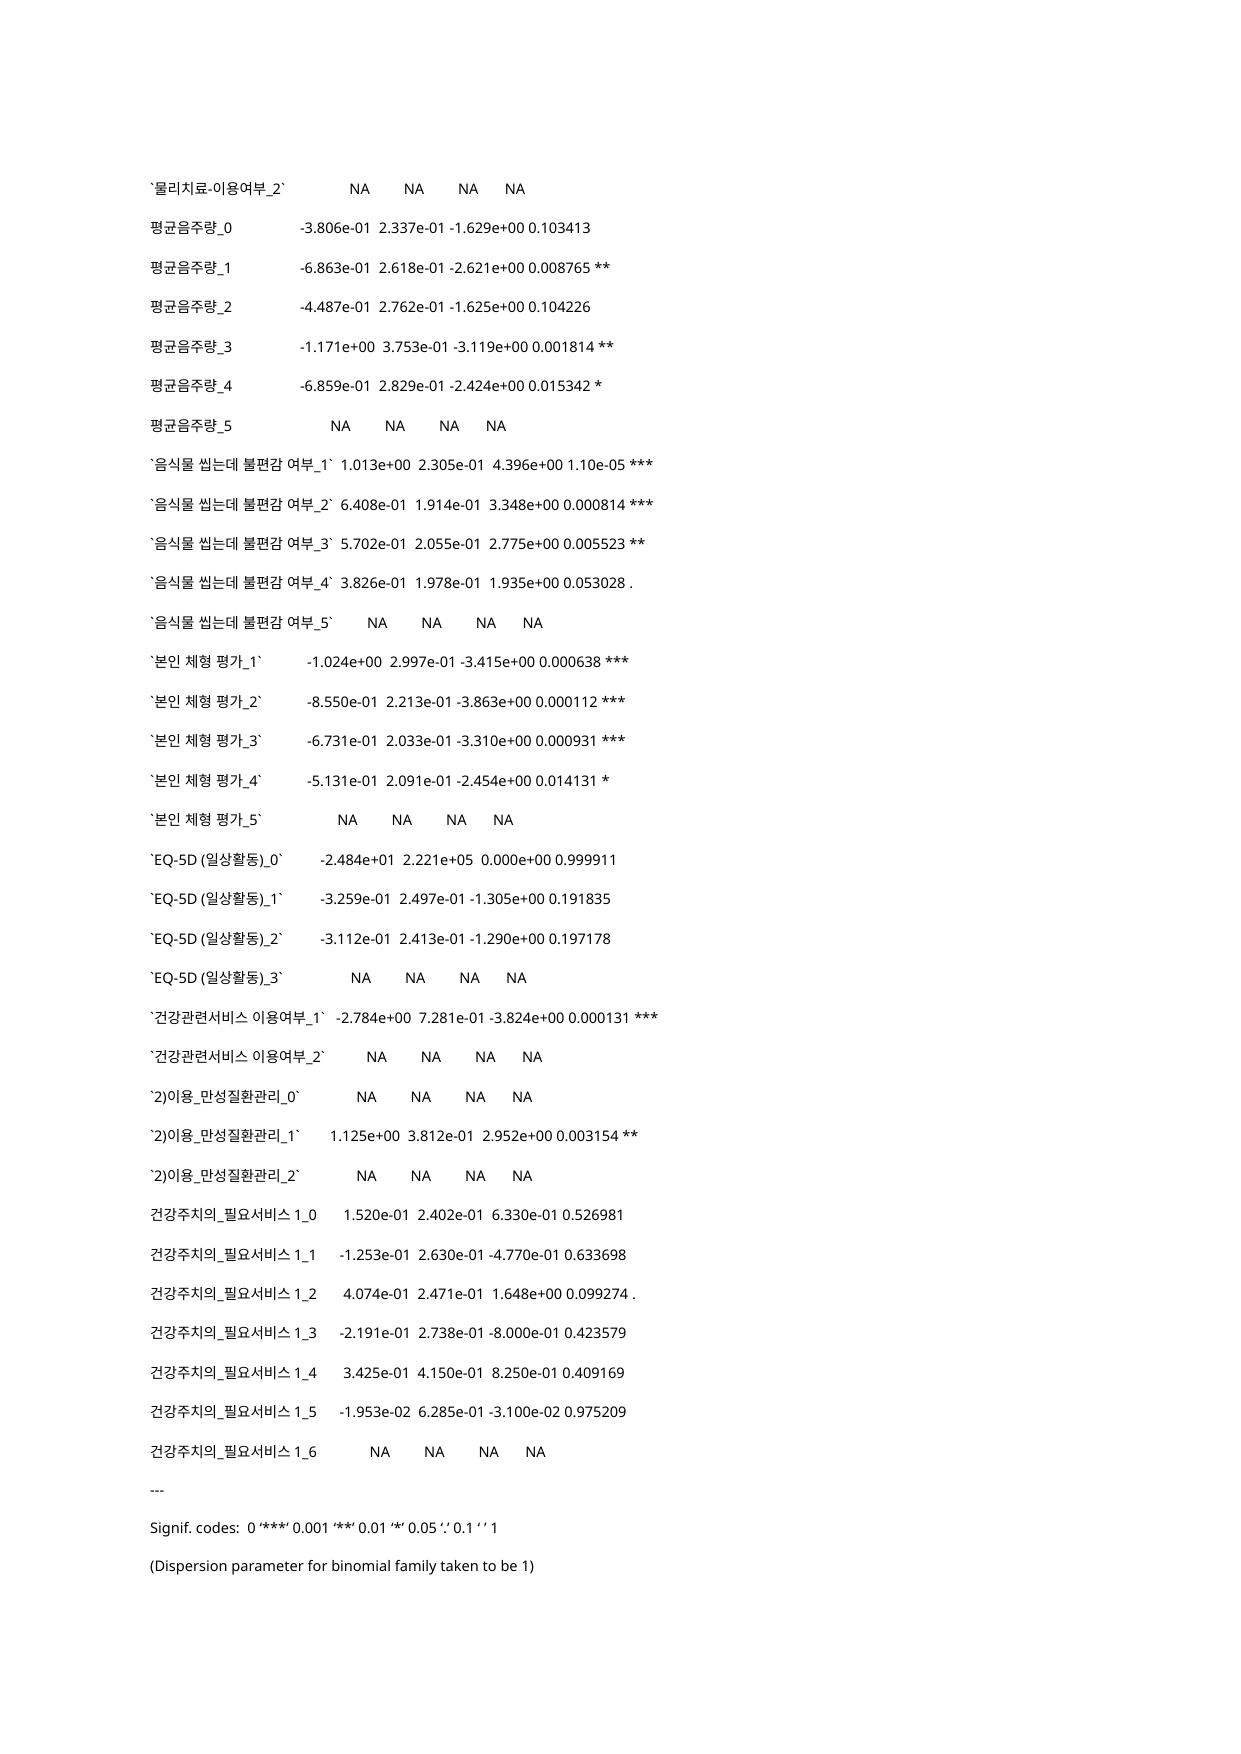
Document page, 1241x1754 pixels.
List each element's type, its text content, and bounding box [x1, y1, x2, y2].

text 평균음주량_3 -1.171e+00 3.753e-01 -3.119e+00 0.001814 ** [150, 335, 1090, 356]
text 건강주치의_필요서비스1_6 NA NA NA NA [150, 1441, 1090, 1462]
text `2)이용_만성질환관리_2` NA NA NA NA [150, 1164, 1090, 1185]
text 건강주치의_필요서비스1_5 -1.953e-02 6.285e-01 -3.100e-02 0.975209 [150, 1401, 1090, 1422]
text `물리치료-이용여부_2` NA NA NA NA [150, 177, 1090, 198]
text 평균음주량_2 -4.487e-01 2.762e-01 -1.625e+00 0.104226 [150, 296, 1090, 317]
text 건강주치의_필요서비스1_3 -2.191e-01 2.738e-01 -8.000e-01 0.423579 [150, 1322, 1090, 1343]
text `건강관련서비스 이용여부_2` NA NA NA NA [150, 1046, 1090, 1067]
text `EQ-5D (일상활동)_3` NA NA NA NA [150, 967, 1090, 988]
text `본인 체형 평가_2` -8.550e-01 2.213e-01 -3.863e+00 0.000112 *** [150, 690, 1090, 712]
text `2)이용_만성질환관리_0` NA NA NA NA [150, 1085, 1090, 1106]
text `음식물 씹는데 불편감 여부_3` 5.702e-01 2.055e-01 2.775e+00 0.005523 ** [150, 532, 1090, 554]
text Signif. codes: 0 ‘***’ 0.001 ‘**’ 0.01 ‘*’ 0.05 ‘.’ 0.1 ‘ ’ 1 [150, 1518, 1090, 1538]
text `본인 체형 평가_4` -5.131e-01 2.091e-01 -2.454e+00 0.014131 * [150, 769, 1090, 791]
text 건강주치의_필요서비스1_4 3.425e-01 4.150e-01 8.250e-01 0.409169 [150, 1362, 1090, 1383]
text `음식물 씹는데 불편감 여부_1` 1.013e+00 2.305e-01 4.396e+00 1.10e-05 *** [150, 453, 1090, 475]
text 건강주치의_필요서비스1_2 4.074e-01 2.471e-01 1.648e+00 0.099274 . [150, 1283, 1090, 1304]
text 평균음주량_1 -6.863e-01 2.618e-01 -2.621e+00 0.008765 ** [150, 256, 1090, 277]
text `본인 체형 평가_1` -1.024e+00 2.997e-01 -3.415e+00 0.000638 *** [150, 651, 1090, 672]
text 건강주치의_필요서비스1_0 1.520e-01 2.402e-01 6.330e-01 0.526981 [150, 1204, 1090, 1225]
text `EQ-5D (일상활동)_0` -2.484e+01 2.221e+05 0.000e+00 0.999911 [150, 848, 1090, 869]
text `2)이용_만성질환관리_1` 1.125e+00 3.812e-01 2.952e+00 0.003154 ** [150, 1125, 1090, 1146]
text `음식물 씹는데 불편감 여부_5` NA NA NA NA [150, 611, 1090, 633]
text `건강관련서비스 이용여부_1` -2.784e+00 7.281e-01 -3.824e+00 0.000131 *** [150, 1006, 1090, 1027]
text 건강주치의_필요서비스1_1 -1.253e-01 2.630e-01 -4.770e-01 0.633698 [150, 1243, 1090, 1264]
text (Dispersion parameter for binomial family taken to be 1) [150, 1556, 1090, 1576]
text --- [150, 1480, 1090, 1500]
text `음식물 씹는데 불편감 여부_4` 3.826e-01 1.978e-01 1.935e+00 0.053028 . [150, 572, 1090, 593]
text 평균음주량_4 -6.859e-01 2.829e-01 -2.424e+00 0.015342 * [150, 374, 1090, 396]
text `음식물 씹는데 불편감 여부_2` 6.408e-01 1.914e-01 3.348e+00 0.000814 *** [150, 493, 1090, 514]
text `EQ-5D (일상활동)_1` -3.259e-01 2.497e-01 -1.305e+00 0.191835 [150, 888, 1090, 909]
text `본인 체형 평가_5` NA NA NA NA [150, 809, 1090, 830]
text 평균음주량_0 -3.806e-01 2.337e-01 -1.629e+00 0.103413 [150, 217, 1090, 238]
text 평균음주량_5 NA NA NA NA [150, 414, 1090, 435]
text `본인 체형 평가_3` -6.731e-01 2.033e-01 -3.310e+00 0.000931 *** [150, 730, 1090, 751]
text `EQ-5D (일상활동)_2` -3.112e-01 2.413e-01 -1.290e+00 0.197178 [150, 927, 1090, 948]
